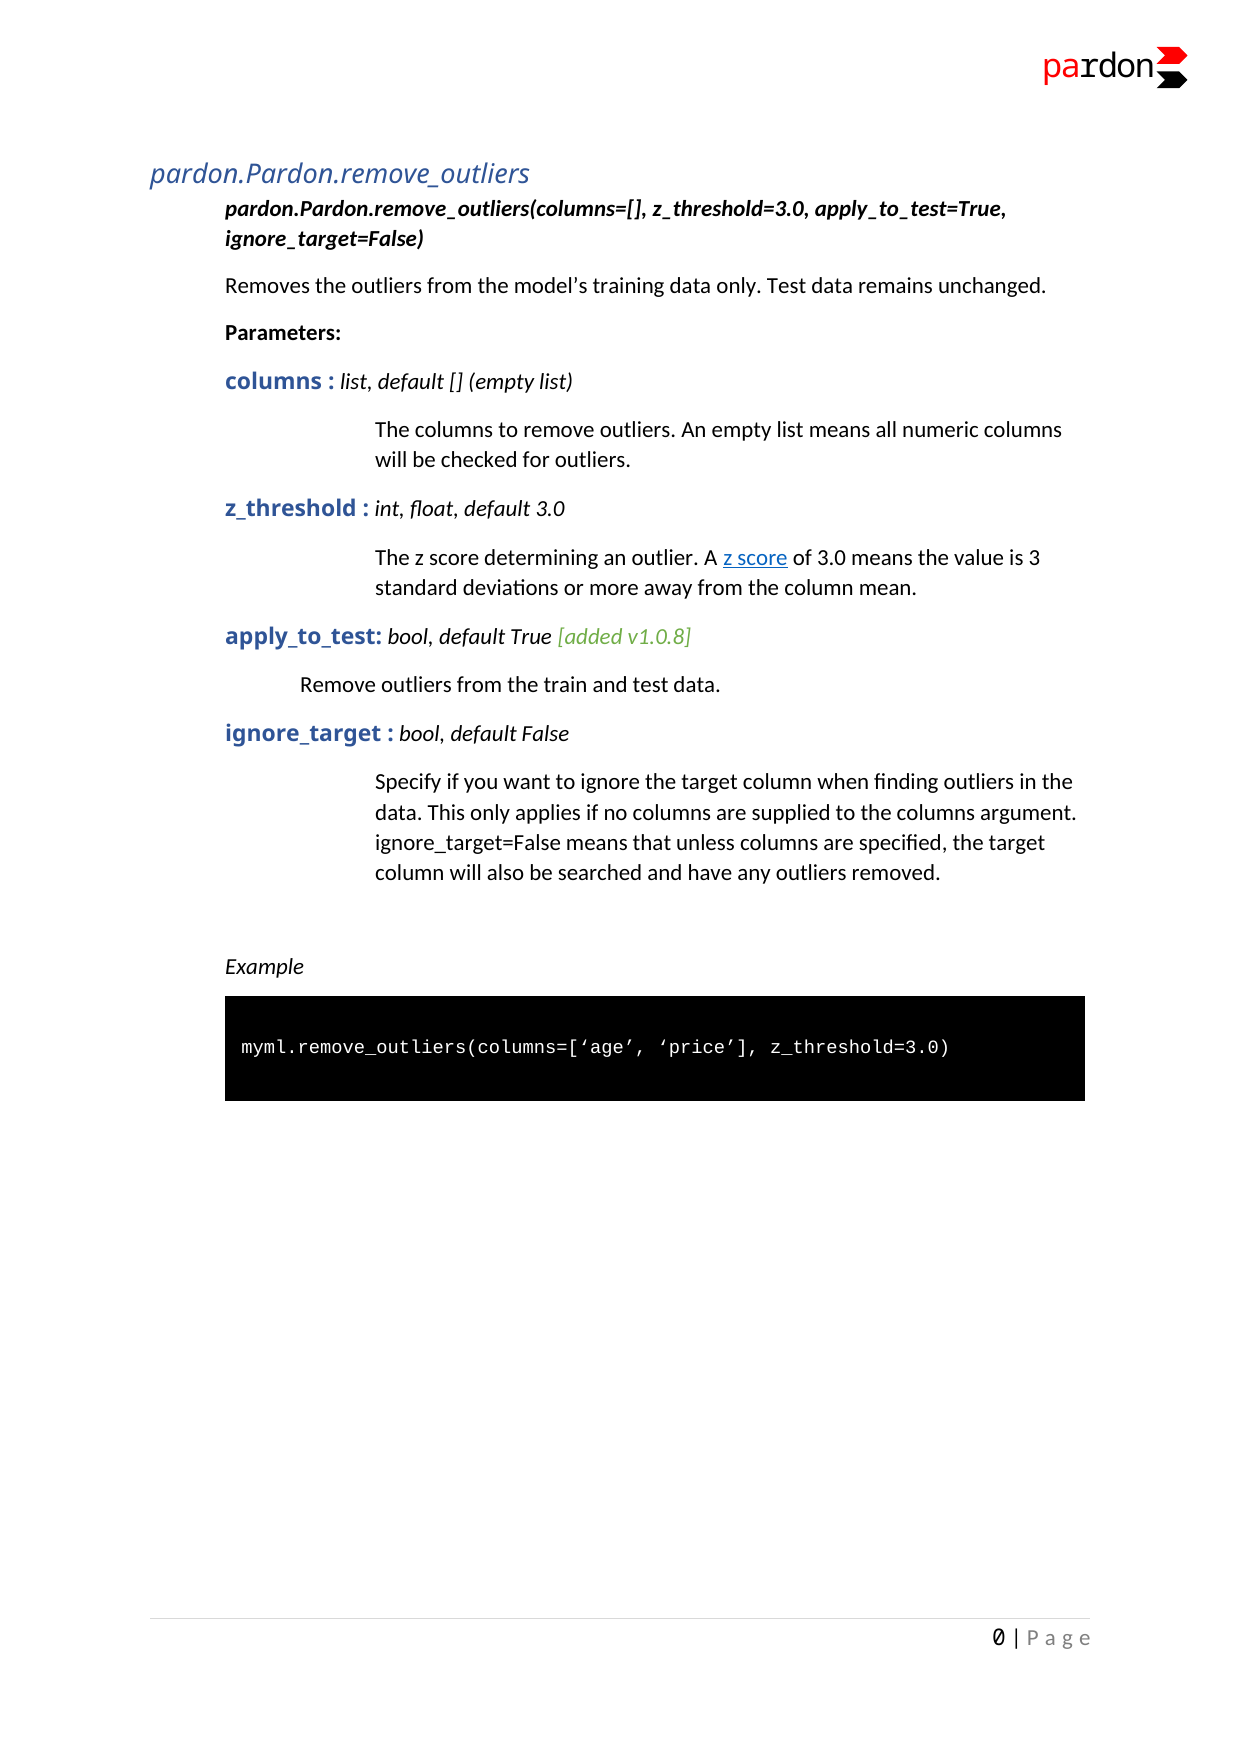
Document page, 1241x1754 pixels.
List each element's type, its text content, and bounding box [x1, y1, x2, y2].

text ignore_target : bool, default False [150, 717, 1090, 748]
text apply_to_test: bool, default True [added v1.0.8] [150, 620, 1090, 651]
text Removes the outliers from the model’s training data only. Test data remains unchanged. [225, 271, 1090, 299]
text The columns to remove outliers. An empty list means all numeric columns will be checked for outliers. [375, 415, 1090, 473]
subtitle pardon.Pardon.remove_outliers [150, 154, 1090, 191]
text Specify if you want to ignore the target column when finding outliers in the data. This only applies if no columns are supplied to the columns argument. ignore_target=False means that unless columns are specified, the target column will also be searched and have any outliers removed. [375, 767, 1090, 886]
text z_threshold : int, float, default 3.0 [150, 492, 1090, 523]
text The z score determining an outlier. A z score of 3.0 means the value is 3 standard deviations or more away from the column mean. [375, 543, 1090, 601]
text Remove outliers from the train and test data. [225, 670, 1090, 698]
text pardon.Pardon.remove_outliers(columns=[], z_threshold=3.0, apply_to_test=True, ignore_target=False) [225, 194, 1090, 252]
text Parameters: [150, 318, 1090, 346]
text columns : list, default [] (empty list) [150, 365, 1090, 396]
text Example [225, 952, 1090, 980]
